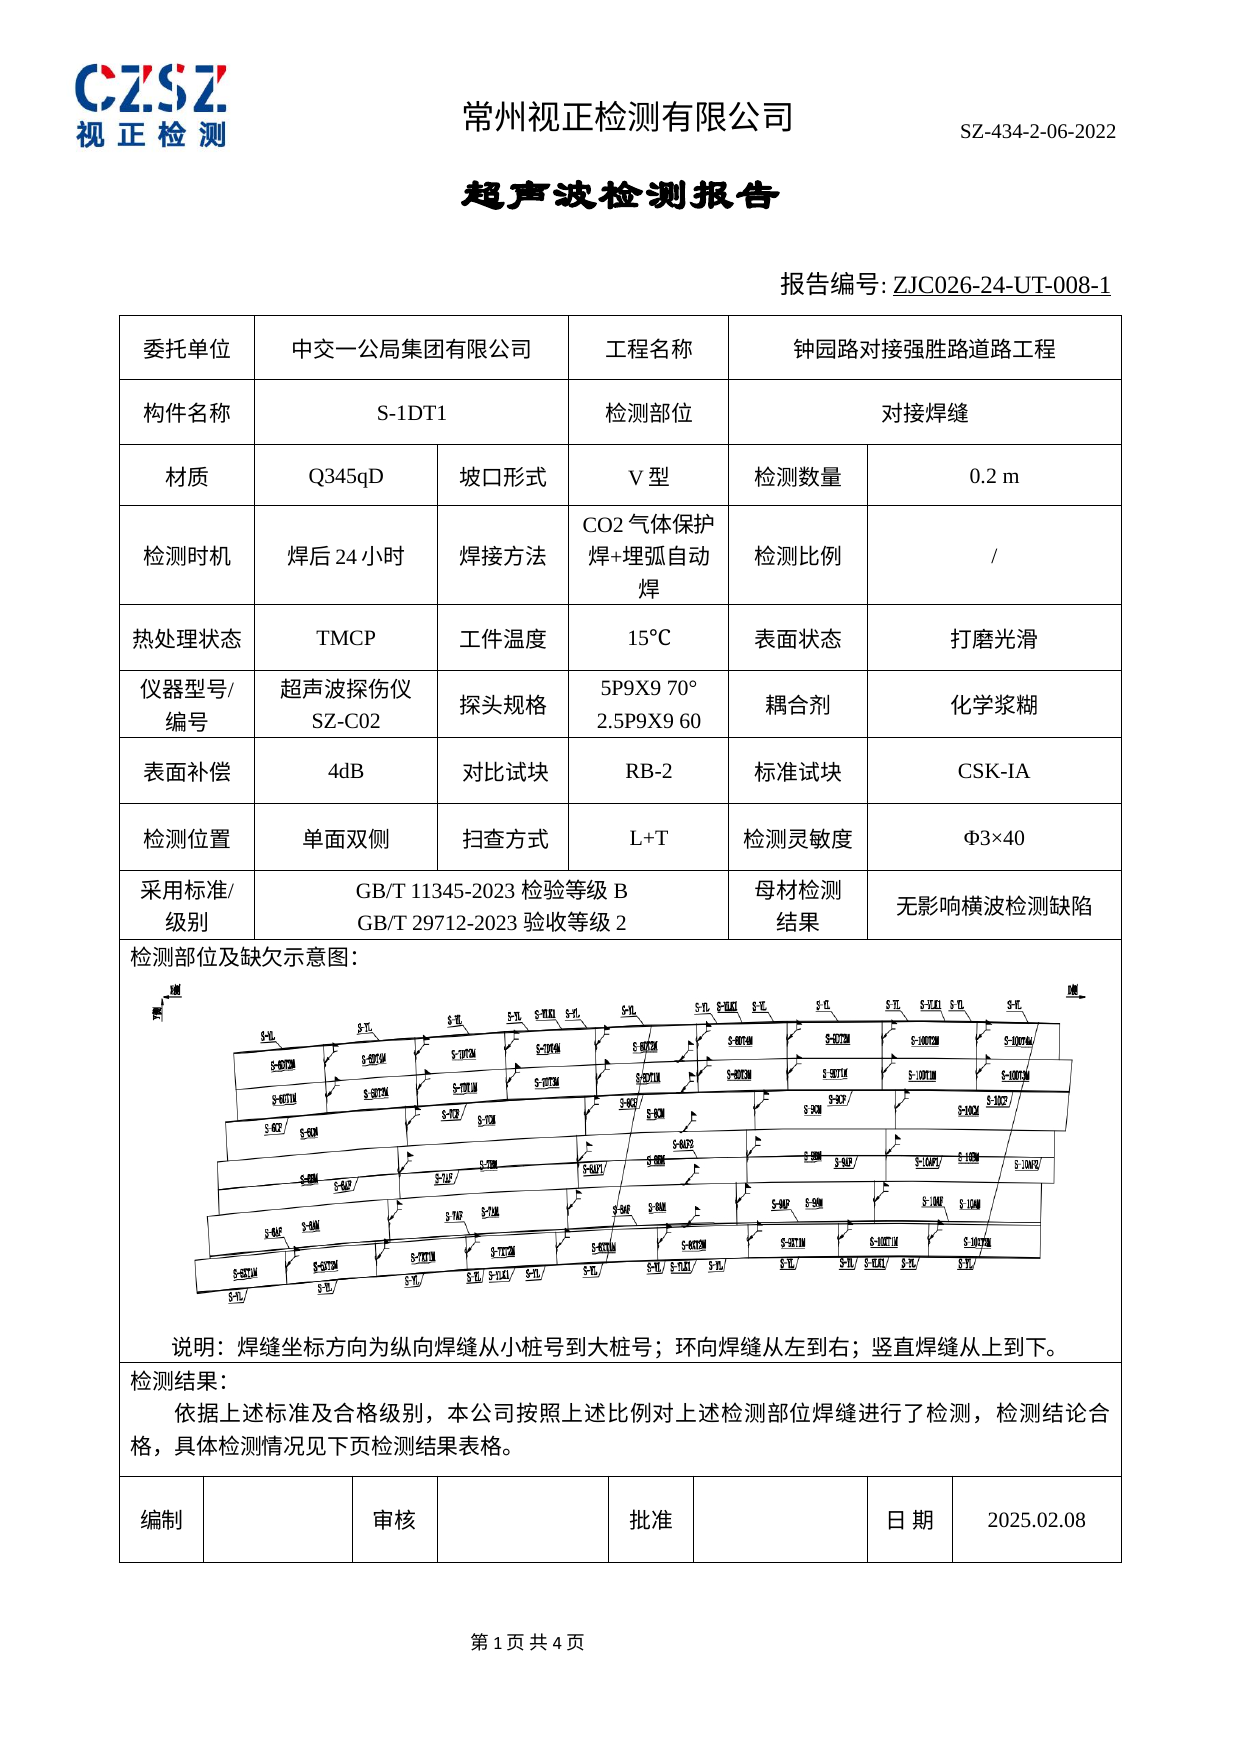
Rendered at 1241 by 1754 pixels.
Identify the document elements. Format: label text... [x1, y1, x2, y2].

table_cell 检测位置 [120, 804, 254, 870]
table_cell 材质 [120, 445, 254, 505]
table_cell Q345qD [255, 445, 437, 505]
table_cell 检测灵敏度 [729, 804, 867, 870]
table_cell RB-2 [569, 738, 728, 803]
text 报告编号: ZJC026-24-UT-008-1 [112, 250, 1111, 315]
table_cell 日 期 [868, 1477, 952, 1562]
table_cell 编制 [120, 1477, 203, 1562]
table_cell 工件温度 [438, 605, 568, 670]
table_cell 无影响横波检测缺陷 [868, 871, 1121, 939]
table_cell GB/T 11345-2023 检验等级 B GB/T 29712-2023 验收等级 2 [255, 871, 728, 939]
table_cell / [868, 506, 1121, 604]
table_cell 审核 [353, 1477, 437, 1562]
table_cell 检测数量 [729, 445, 867, 505]
table_cell 构件名称 [120, 380, 254, 444]
table_cell CO2气体保护焊+埋弧自动焊 [569, 506, 728, 604]
table_header 工程名称 [569, 316, 728, 379]
table_cell 耦合剂 [729, 671, 867, 737]
table_cell 化学浆糊 [868, 671, 1121, 737]
table_header 委托单位 [120, 316, 254, 379]
table_cell TMCP [255, 605, 437, 670]
table_cell 单面双侧 [255, 804, 437, 870]
table_cell [438, 1477, 608, 1562]
table_cell 对比试块 [438, 738, 568, 803]
text 超声波检测报告 [112, 162, 1128, 227]
table_cell 热处理状态 [120, 605, 254, 670]
table_cell [694, 1477, 867, 1562]
table_cell 采用标准/ 级别 [120, 871, 254, 939]
table_cell 批准 [609, 1477, 693, 1562]
table_cell 打磨光滑 [868, 605, 1121, 670]
table_cell Φ3×40 [868, 804, 1121, 870]
table_cell 检测结果： 依据上述标准及合格级别，本公司按照上述比例对上述检测部位焊缝进行了检测，检测结论合格，具体检测情况见下页检测结果表格。 [120, 1363, 1121, 1476]
table_cell 焊接方法 [438, 506, 568, 604]
table_cell 4dB [255, 738, 437, 803]
table_cell 表面补偿 [120, 738, 254, 803]
table_cell S-1DT1 [255, 380, 568, 444]
table_cell 检测比例 [729, 506, 867, 604]
table_cell [204, 1477, 352, 1562]
table_cell 仪器型号/ 编号 [120, 671, 254, 737]
picture [66, 51, 234, 153]
table_cell 坡口形式 [438, 445, 568, 505]
table_cell 母材检测 结果 [729, 871, 867, 939]
table_cell 扫查方式 [438, 804, 568, 870]
table_cell 检测部位 [569, 380, 728, 444]
table_cell 0.2 m [868, 445, 1121, 505]
table_cell 检测部位及缺欠示意图： 说明：焊缝坐标方向为纵向焊缝从小桩号到大桩号；环向焊缝从左到右；竖直焊缝从上到下。 [120, 940, 1121, 1362]
picture [149, 972, 1106, 1304]
table_cell 检测时机 [120, 506, 254, 604]
table_cell 超声波探伤仪 SZ-C02 [255, 671, 437, 737]
table_cell 2025.02.08 [953, 1477, 1121, 1562]
table_cell 对接焊缝 [729, 380, 1121, 444]
table_header 钟园路对接强胜路道路工程 [729, 316, 1121, 379]
table_cell 探头规格 [438, 671, 568, 737]
table_cell 15℃ [569, 605, 728, 670]
table_cell 标准试块 [729, 738, 867, 803]
table_cell 焊后24小时 [255, 506, 437, 604]
table_cell CSK-IA [868, 738, 1121, 803]
table_cell V型 [569, 445, 728, 505]
table_cell 5P9X9 70° 2.5P9X9 60 [569, 671, 728, 737]
table_cell 表面状态 [729, 605, 867, 670]
table_header 中交一公局集团有限公司 [255, 316, 568, 379]
table_cell L+T [569, 804, 728, 870]
